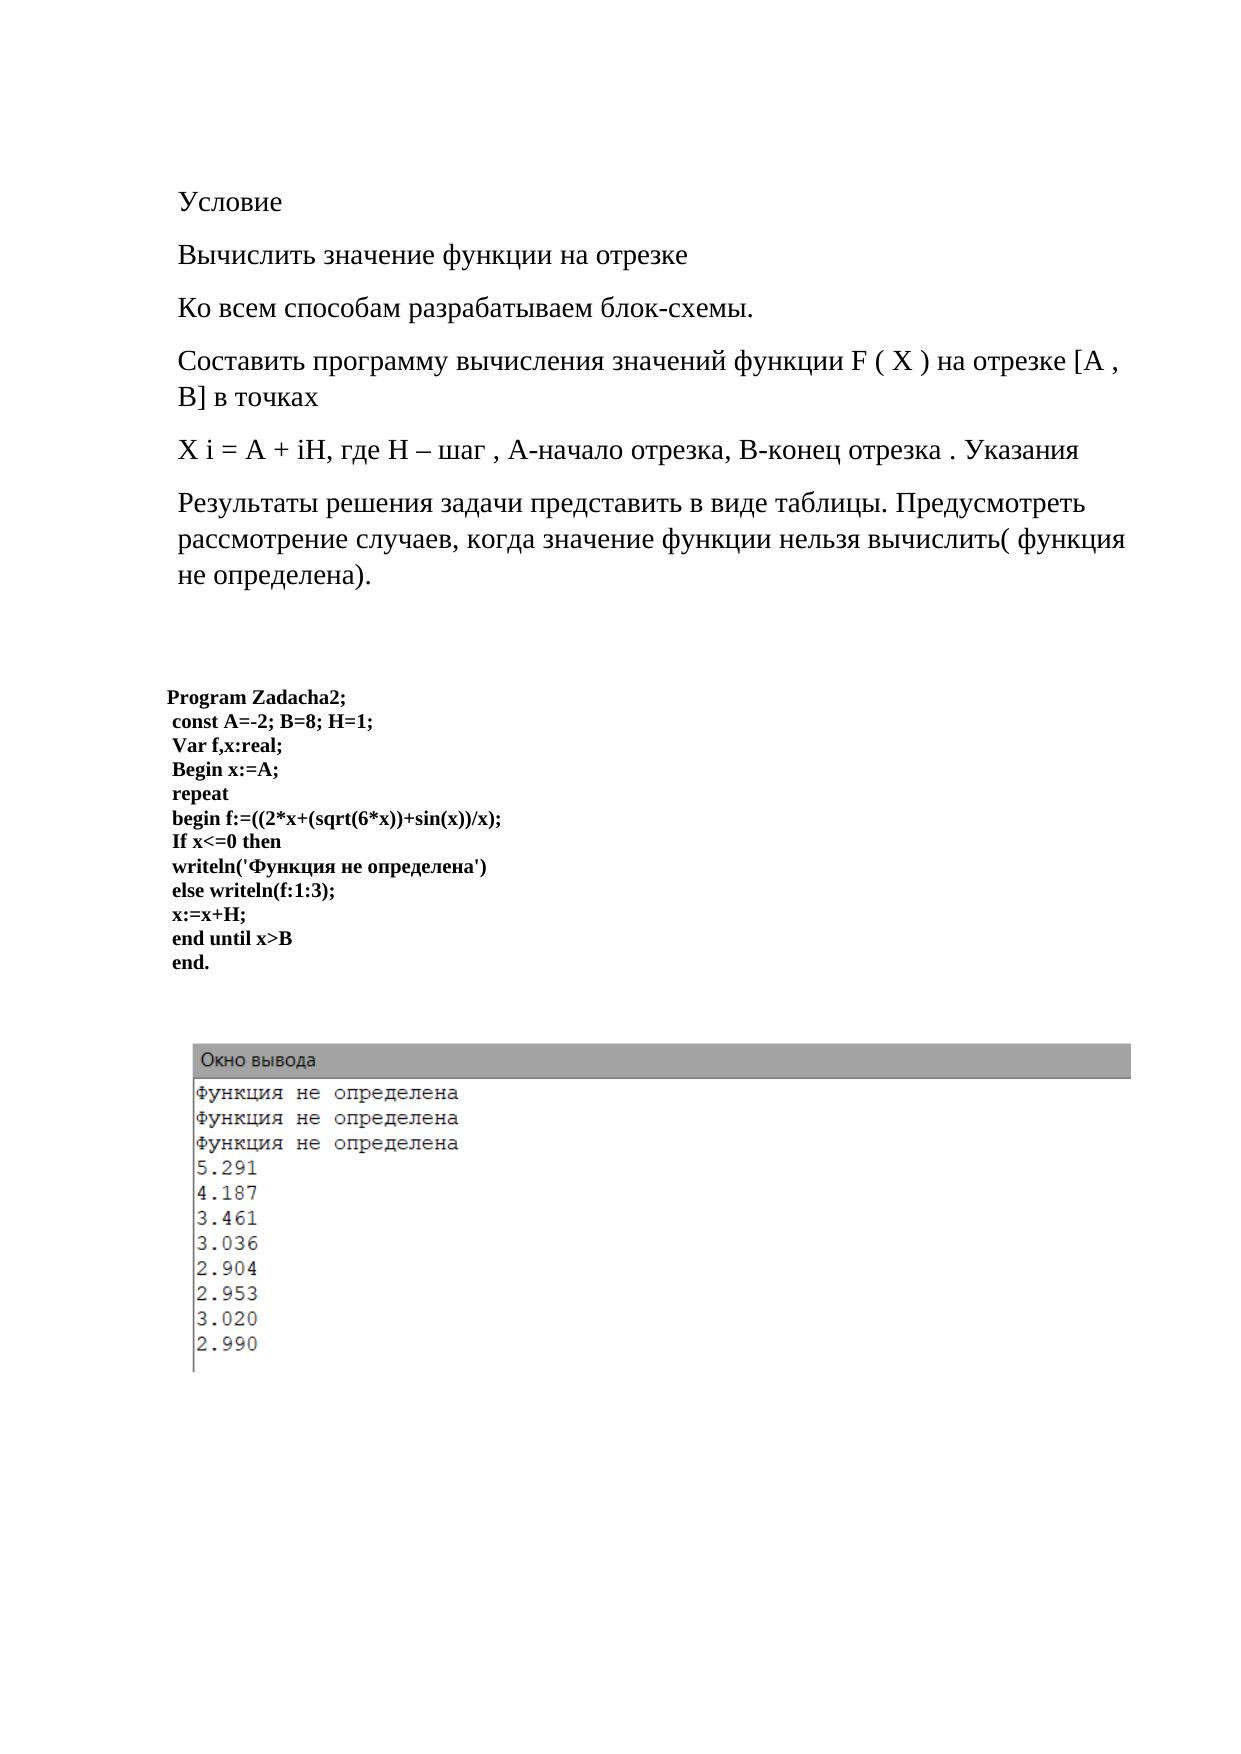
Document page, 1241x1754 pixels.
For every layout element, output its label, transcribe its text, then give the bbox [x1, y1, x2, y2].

text Program Zadacha2; [167, 685, 1157, 709]
text writeln('Функция не определена') [167, 853, 1157, 878]
text Вычислить значение функции на отрезке [177, 237, 1157, 271]
text else writeln(f:1:3); [167, 878, 1157, 902]
text repeat [167, 781, 1157, 805]
text Составить программу вычисления значений функции F ( X ) на отрезке [A , B] в точках [177, 343, 1145, 413]
picture [192, 1043, 1131, 1372]
text end. [167, 950, 1157, 974]
text Ко всем способам разрабатываем блок-схемы. [177, 290, 1157, 324]
text Результаты решения задачи представить в виде таблицы. Предусмотреть рассмотрение случаев, когда значение функции нельзя вычислить( функция не определена). [177, 485, 1145, 591]
text end until x>B [167, 926, 1157, 950]
text X i = A + iH, где H – шаг , A-начало отрезка, B-конец отрезка . Указания [177, 432, 1091, 465]
text x:=x+H; [167, 902, 1157, 926]
text Begin x:=A; [167, 757, 1157, 781]
text Условие [177, 184, 1157, 218]
text begin f:=((2*x+(sqrt(6*x))+sin(x))/x); [167, 805, 1157, 829]
text Var f,x:real; [167, 733, 1157, 757]
text const A=-2; B=8; H=1; [167, 709, 1157, 733]
text If x<=0 then [167, 829, 1157, 853]
